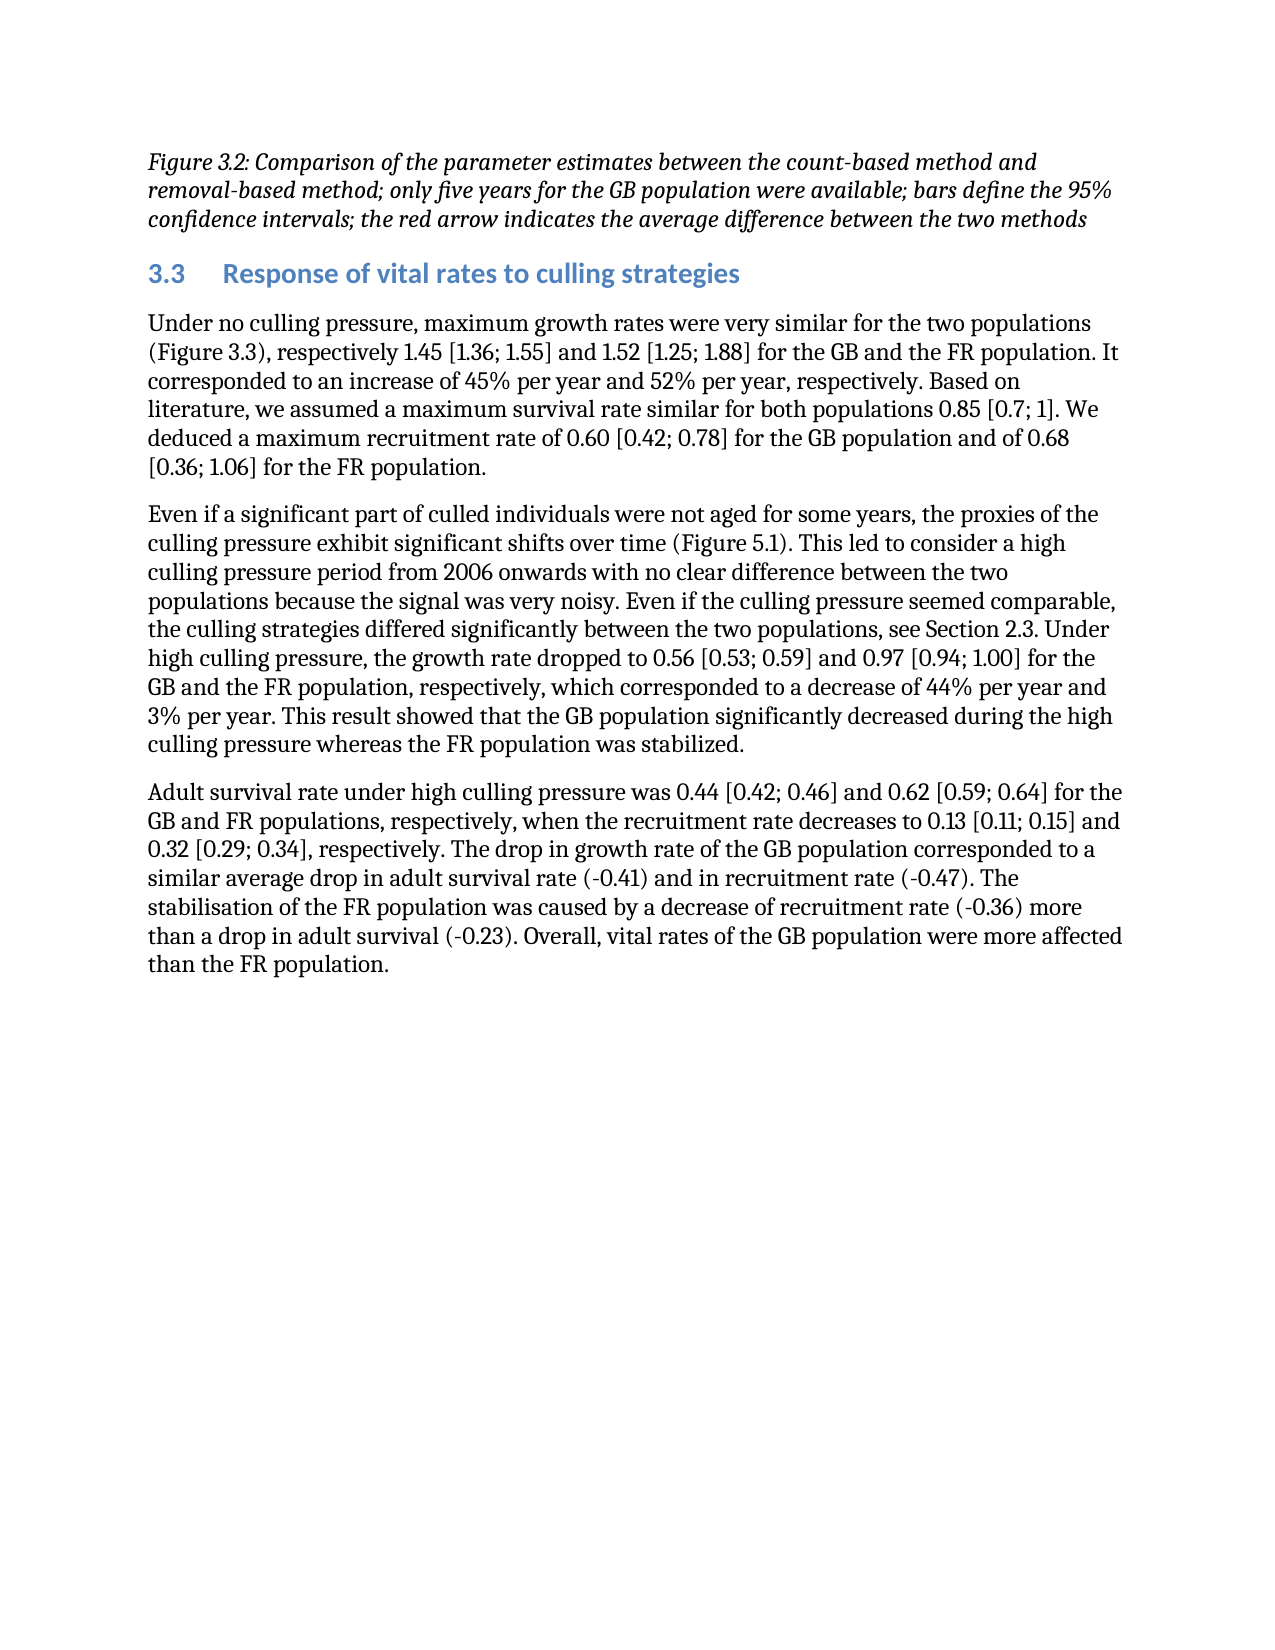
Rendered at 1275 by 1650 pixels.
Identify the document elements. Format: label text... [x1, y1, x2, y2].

subtitle 3.3 Response of vital rates to culling strategies [148, 255, 1127, 290]
text Even if a significant part of culled individuals were not aged for some years, the proxies of the culling pressure exhibit significant shifts over time (Figure 5.1). This led to consider a high culling pressure period from 2006 onwards with no clear difference between the two populations because the signal was very noisy. Even if the culling pressure seemed comparable, the culling strategies differed significantly between the two populations, see Section 2.3. Under high culling pressure, the growth rate dropped to 0.56 [0.53; 0.59] and 0.97 [0.94; 1.00] for the GB and the FR population, respectively, which corresponded to a decrease of 44% per year and 3% per year. This result showed that the GB population significantly decreased during the high culling pressure whereas the FR population was stabilized. [148, 500, 1127, 759]
text Figure 3.2: Comparison of the parameter estimates between the count-based method and removal-based method; only five years for the GB population were available; bars define the 95% confidence intervals; the red arrow indicates the average difference between the two methods [148, 148, 1127, 234]
text Adult survival rate under high culling pressure was 0.44 [0.42; 0.46] and 0.62 [0.59; 0.64] for the GB and FR populations, respectively, when the recruitment rate decreases to 0.13 [0.11; 0.15] and 0.32 [0.29; 0.34], respectively. The drop in growth rate of the GB population corresponded to a similar average drop in adult survival rate (-0.41) and in recruitment rate (-0.47). The stabilisation of the FR population was caused by a decrease of recruitment rate (-0.36) more than a drop in adult survival (-0.23). Overall, vital rates of the GB population were more affected than the FR population. [148, 778, 1127, 979]
text Under no culling pressure, maximum growth rates were very similar for the two populations (Figure 3.3), respectively 1.45 [1.36; 1.55] and 1.52 [1.25; 1.88] for the GB and the FR population. It corresponded to an increase of 45% per year and 52% per year, respectively. Based on literature, we assumed a maximum survival rate similar for both populations 0.85 [0.7; 1]. We deduced a maximum recruitment rate of 0.60 [0.42; 0.78] for the GB population and of 0.68 [0.36; 1.06] for the FR population. [148, 309, 1127, 482]
